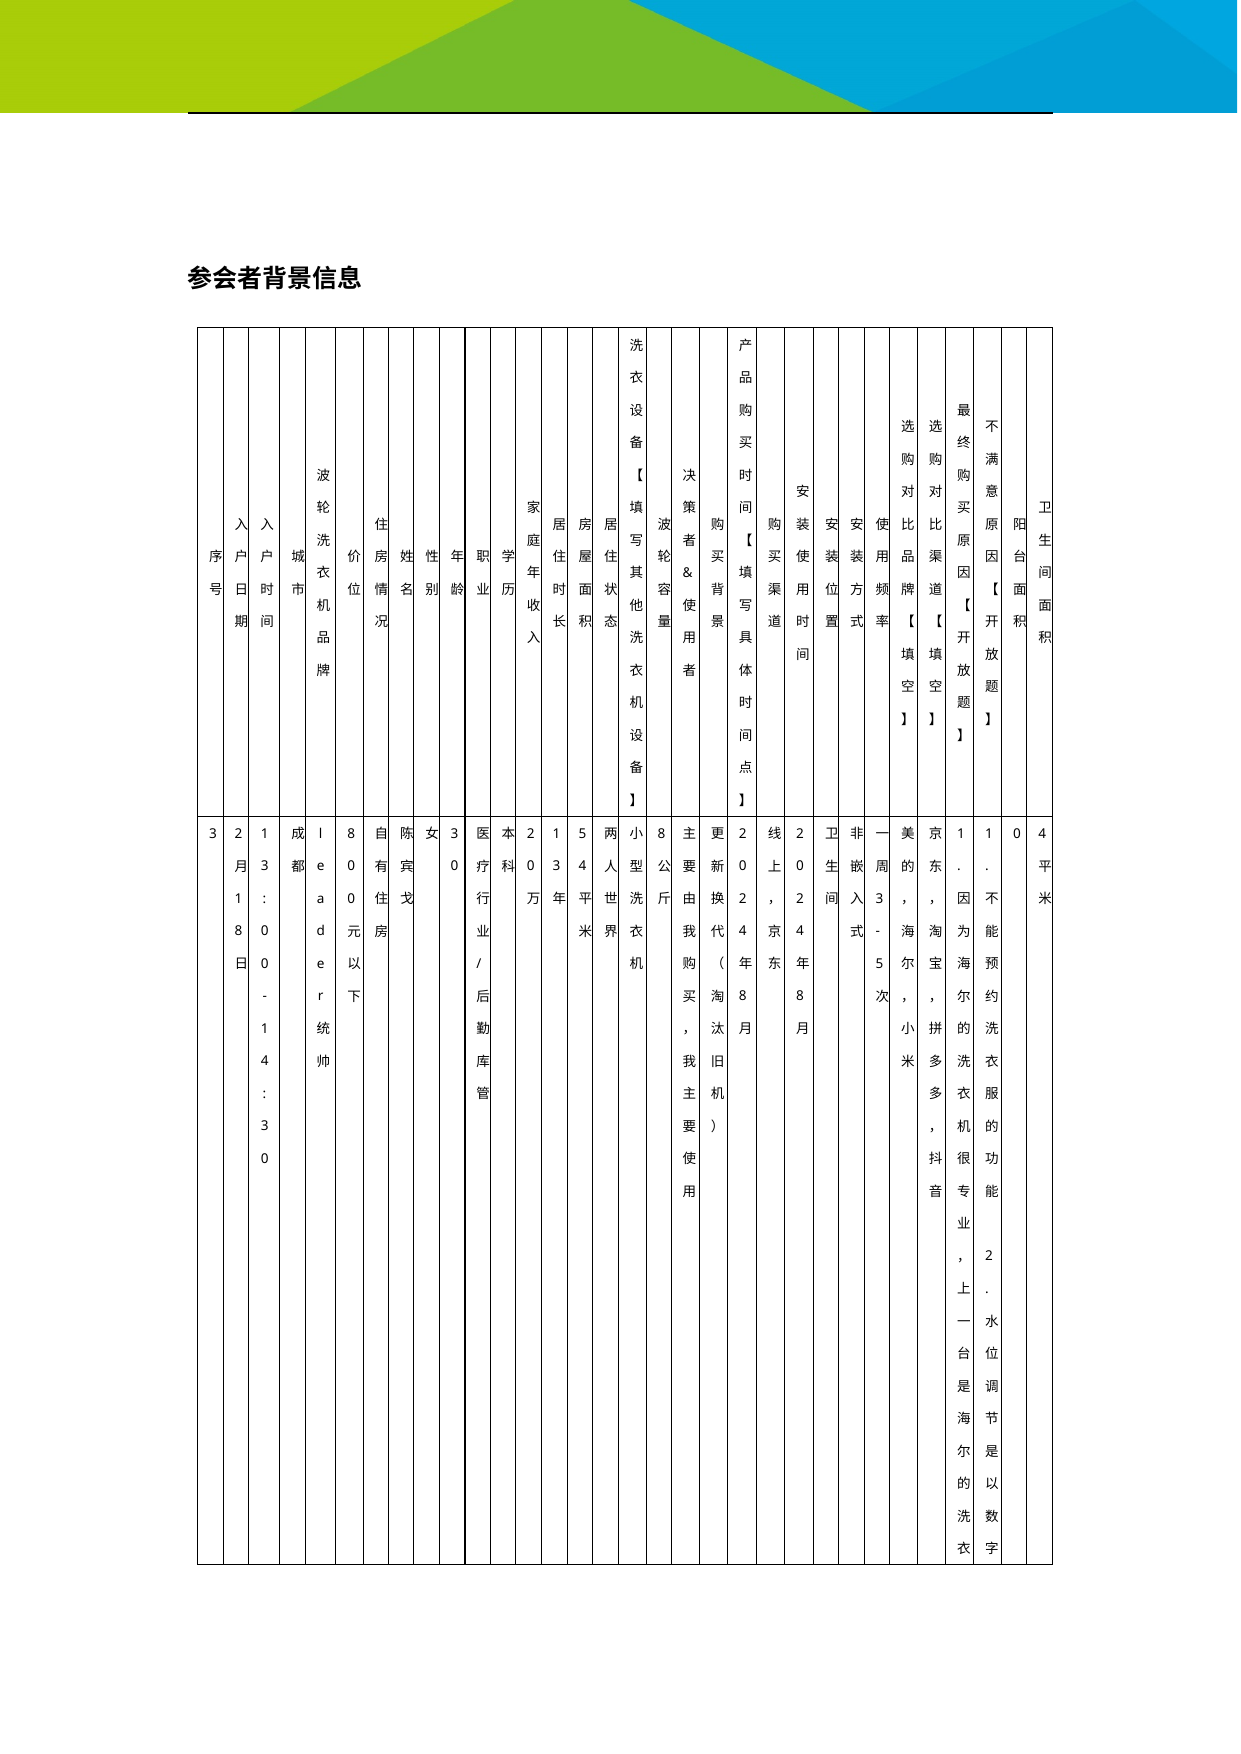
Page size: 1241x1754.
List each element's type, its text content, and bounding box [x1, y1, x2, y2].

table_cell 卫生间 [814, 817, 838, 1564]
table_cell 4平米 [1027, 817, 1052, 1564]
table_header 年龄 [440, 328, 464, 816]
table_header 学历 [491, 328, 515, 816]
table_cell 线上，京东 [757, 817, 784, 1564]
table_cell 女 [414, 817, 439, 1564]
table_cell 美的，海尔，小米 [890, 817, 917, 1564]
table_header 安装方式 [839, 328, 864, 816]
table_cell 本科 [491, 817, 515, 1564]
table_cell 两人世界 [593, 817, 618, 1564]
table_header 购买背景 [700, 328, 727, 816]
table_header 洗衣设备【填写其他洗衣机设备】 [619, 328, 646, 816]
table_header 卫生间面积 [1027, 328, 1052, 816]
table_header 阳台面积 [1002, 328, 1026, 816]
table_header 最终购买原因【开放题】 [946, 328, 973, 816]
table_cell 2024年8月 [785, 817, 813, 1564]
table_header 姓名 [389, 328, 413, 816]
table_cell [946, 817, 973, 1564]
table_header 波轮洗衣机品牌 [306, 328, 335, 816]
table_header 房屋面积 [568, 328, 592, 816]
table_cell 8公斤 [647, 817, 671, 1564]
table_header 性别 [414, 328, 439, 816]
table_cell 2月18日 [224, 817, 248, 1564]
table_cell 54平米 [568, 817, 592, 1564]
table_header 波轮容量 [647, 328, 671, 816]
table_cell 3 [198, 817, 223, 1564]
table_header 职业 [466, 328, 490, 816]
table_cell 一周3-5次 [865, 817, 889, 1564]
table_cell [974, 817, 1001, 1564]
table_header 家庭年收入 [516, 328, 541, 816]
table_header 居住状态 [593, 328, 618, 816]
table_header 不满意原因【开放题】 [974, 328, 1001, 816]
picture [0, 0, 872, 113]
table_header 安装位置 [814, 328, 838, 816]
table_cell leader统帅 [306, 817, 335, 1564]
table_cell 成都 [280, 817, 305, 1564]
table_cell 13:00-14:30 [249, 817, 279, 1564]
table_header 购买渠道 [757, 328, 784, 816]
table_header 使用频率 [865, 328, 889, 816]
table_header 入户日期 [224, 328, 248, 816]
table_cell 2024年8月 [728, 817, 756, 1564]
text 参会者背景信息 [187, 244, 1053, 309]
table_cell 13年 [542, 817, 567, 1564]
table_header 产品购买时间【填写具体时间点】 [728, 328, 756, 816]
table_header 选购对比品牌【填空】 [890, 328, 917, 816]
table_header 决策者&使用者 [672, 328, 699, 816]
table_cell 小型洗衣机 [619, 817, 646, 1564]
table_header 安装使用时间 [785, 328, 813, 816]
table_header 价位 [336, 328, 363, 816]
table_cell 800元以下 [336, 817, 363, 1564]
table_header 入户时间 [249, 328, 279, 816]
table_cell 非嵌入式 [839, 817, 864, 1564]
table_cell 陈宾戈 [389, 817, 413, 1564]
table_cell 京东，淘宝，拼多多，抖音 [918, 817, 945, 1564]
table_cell 30 [440, 817, 464, 1564]
table_cell 20万 [516, 817, 541, 1564]
table_cell 主要由我购买，我主要使用 [672, 817, 699, 1564]
table_header 居住时长 [542, 328, 567, 816]
table_cell 自有住房 [364, 817, 388, 1564]
table_cell 0 [1002, 817, 1026, 1564]
table_cell 医疗行业/后勤库管 [466, 817, 490, 1564]
table_header 序号 [198, 328, 223, 816]
table_cell 更新换代（淘汰旧机） [700, 817, 727, 1564]
table_header 住房情况 [364, 328, 388, 816]
table_header 城市 [280, 328, 305, 816]
table_header 选购对比渠道【填空】 [918, 328, 945, 816]
